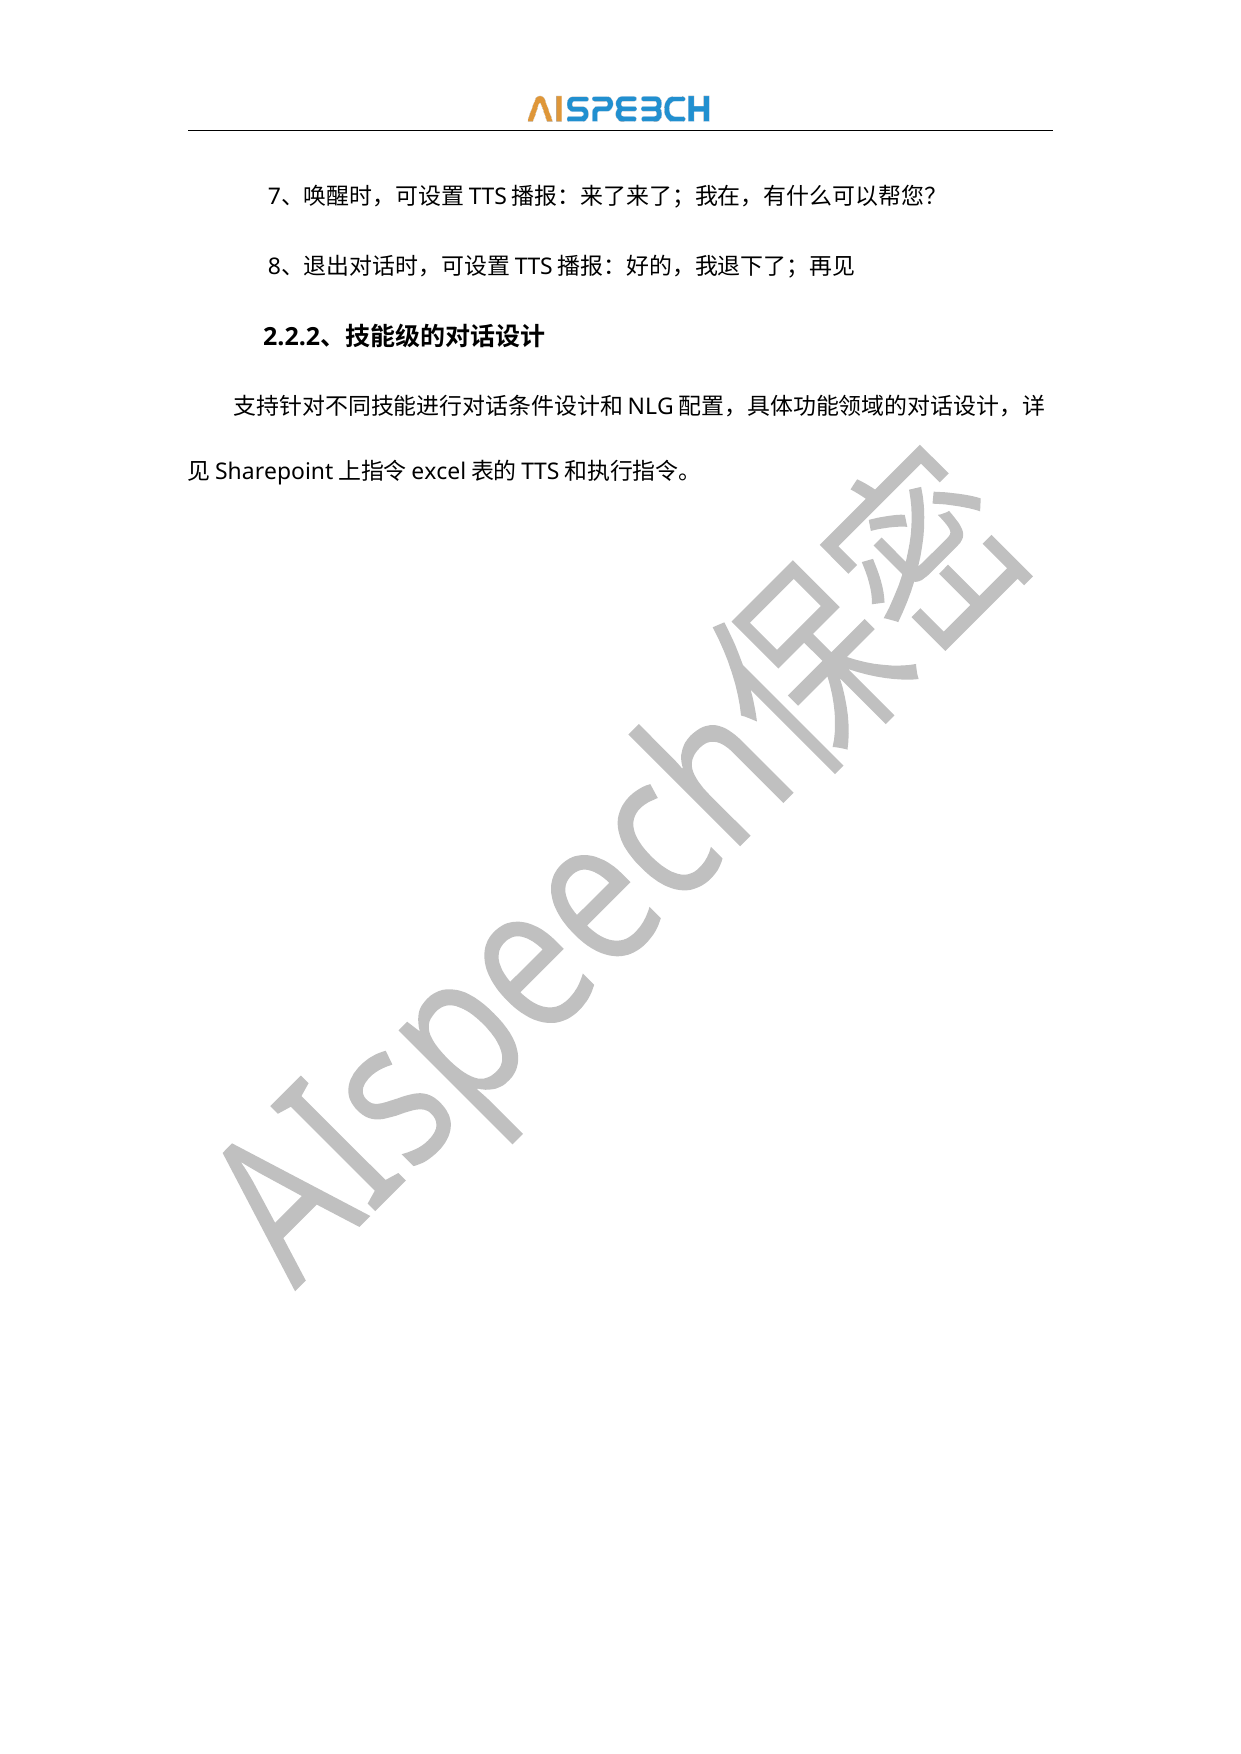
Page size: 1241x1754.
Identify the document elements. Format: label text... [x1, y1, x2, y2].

text 支持针对不同技能进行对话条件设计和NLG配置，具体功能领域的对话设计，详见Sharepoint上指令excel表的TTS和执行指令。 [187, 372, 1053, 502]
text 2.2.2、技能级的对话设计 [187, 302, 1053, 367]
text 8、退出对话时，可设置TTS播报：好的，我退下了；再见 [187, 232, 1053, 297]
text 7、唤醒时，可设置TTS播报：来了来了；我在，有什么可以帮您？ [187, 162, 1053, 227]
picture [527, 88, 713, 128]
